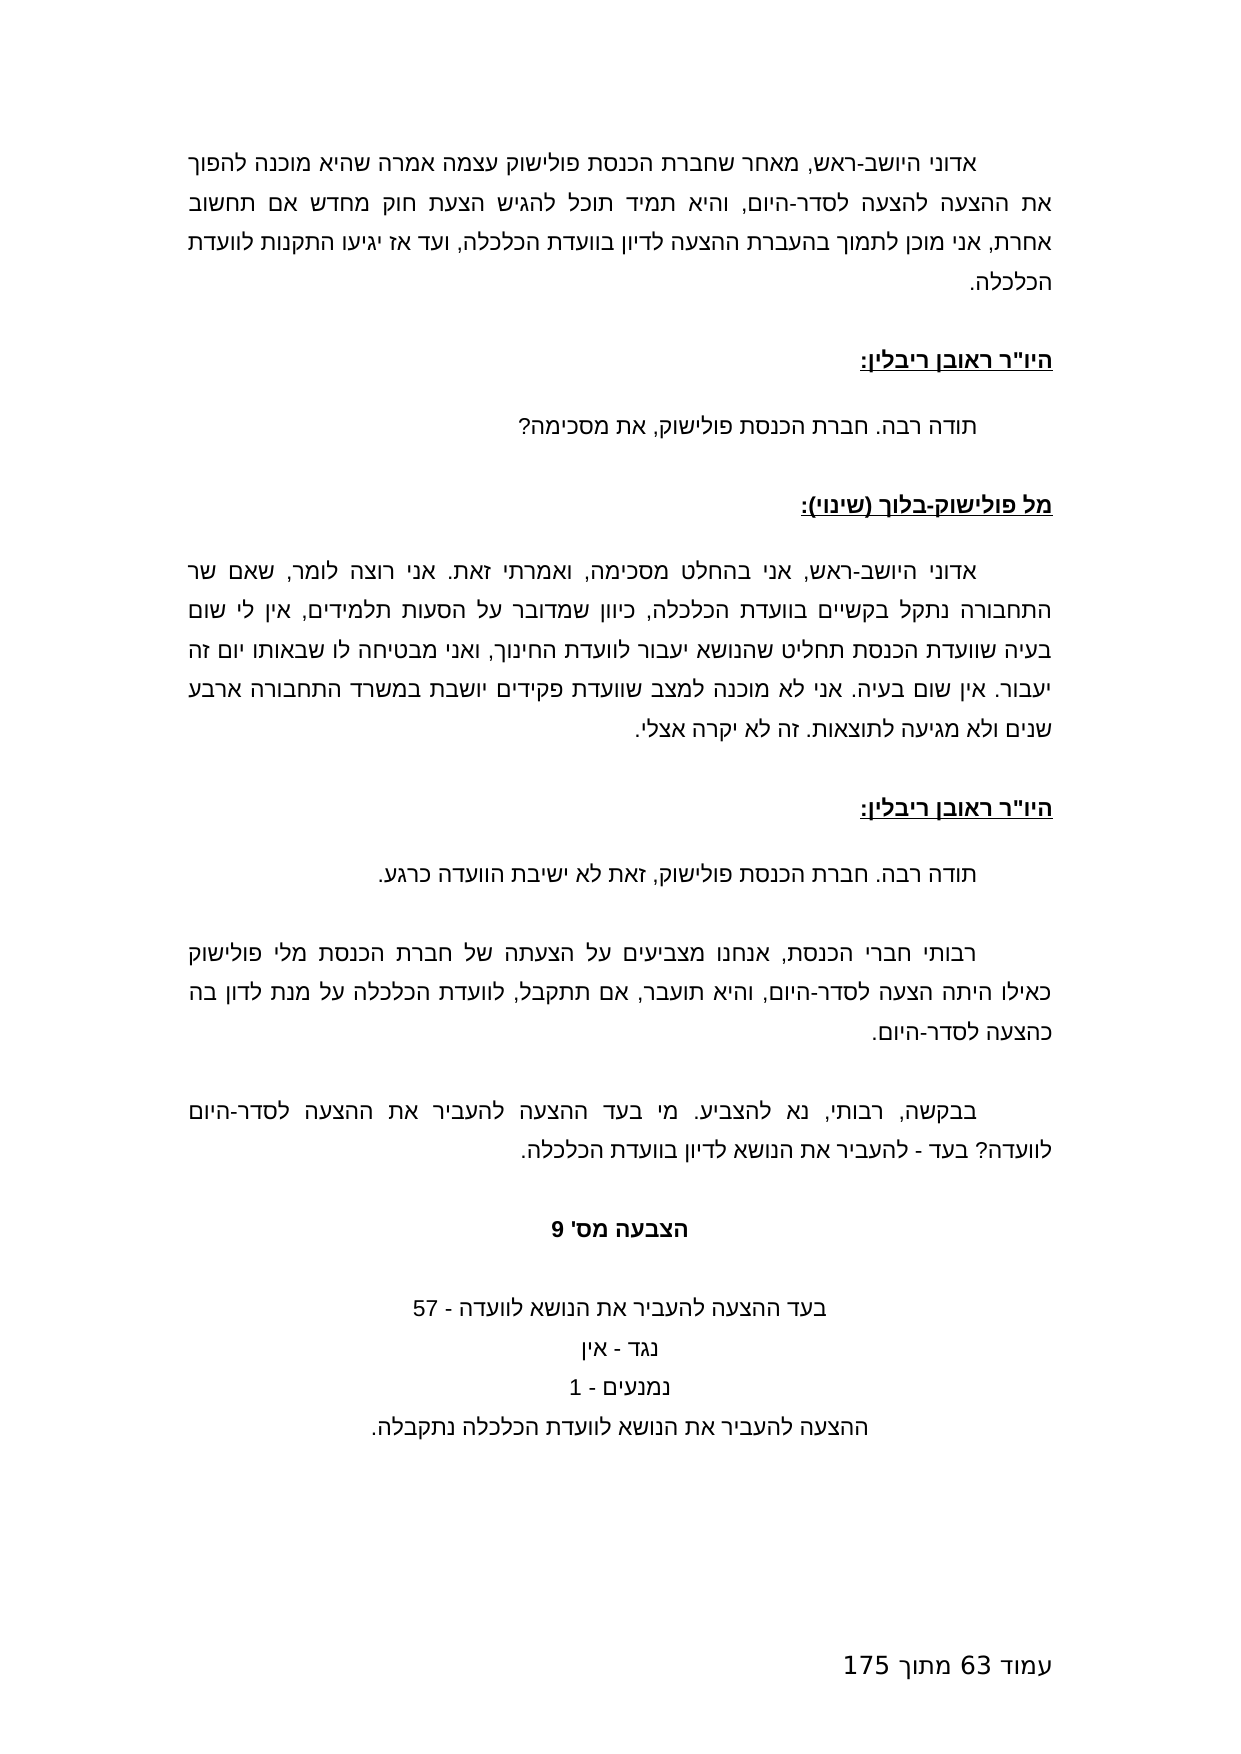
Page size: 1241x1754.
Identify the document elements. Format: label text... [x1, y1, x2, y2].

text בעד ההצעה להעביר את הנושא לוועדה - 57 [187, 1295, 1053, 1321]
text הצבעה מס' 9 [187, 1216, 1053, 1242]
text היו"ר ראובן ריבלין: [187, 795, 1053, 821]
text נמנעים - 1 [187, 1374, 1053, 1400]
text היו"ר ראובן ריבלין: [187, 347, 1053, 374]
text ההצעה להעביר את הנושא לוועדת הכלכלה נתקבלה. [187, 1413, 1053, 1440]
text בבקשה, רבותי, נא להצביע. מי בעד ההצעה להעביר את ההצעה לסדר-היום לוועדה? בעד - להעביר את הנושא לדיון בוועדת הכלכלה. [187, 1098, 1053, 1163]
text רבותי חברי הכנסת, אנחנו מצביעים על הצעתה של חברת הכנסת מלי פולישוק כאילו היתה הצעה לסדר-היום, והיא תועבר, אם תתקבל, לוועדת הכלכלה על מנת לדון בה כהצעה לסדר-היום. [187, 940, 1053, 1045]
text אדוני היושב-ראש, מאחר שחברת הכנסת פולישוק עצמה אמרה שהיא מוכנה להפוך את ההצעה להצעה לסדר-היום, והיא תמיד תוכל להגיש הצעת חוק מחדש אם תחשוב אחרת, אני מוכן לתמוך בהעברת ההצעה לדיון בוועדת הכלכלה, ועד אז יגיעו התקנות לוועדת הכלכלה. [187, 150, 1053, 295]
text נגד - אין [187, 1334, 1053, 1361]
text אדוני היושב-ראש, אני בהחלט מסכימה, ואמרתי זאת. אני רוצה לומר, שאם שר התחבורה נתקל בקשיים בוועדת הכלכלה, כיוון שמדובר על הסעות תלמידים, אין לי שום בעיה שוועדת הכנסת תחליט שהנושא יעבור לוועדת החינוך, ואני מבטיחה לו שבאותו יום זה יעבור. אין שום בעיה. אני לא מוכנה למצב שוועדת פקידים יושבת במשרד התחבורה ארבע שנים ולא מגיעה לתוצאות. זה לא יקרה אצלי. [187, 558, 1053, 742]
text תודה רבה. חברת הכנסת פולישוק, את מסכימה? [187, 413, 1053, 439]
text תודה רבה. חברת הכנסת פולישוק, זאת לא ישיבת הוועדה כרגע. [187, 861, 1053, 887]
text מל פולישוק-בלוך (שינוי): [187, 492, 1053, 518]
